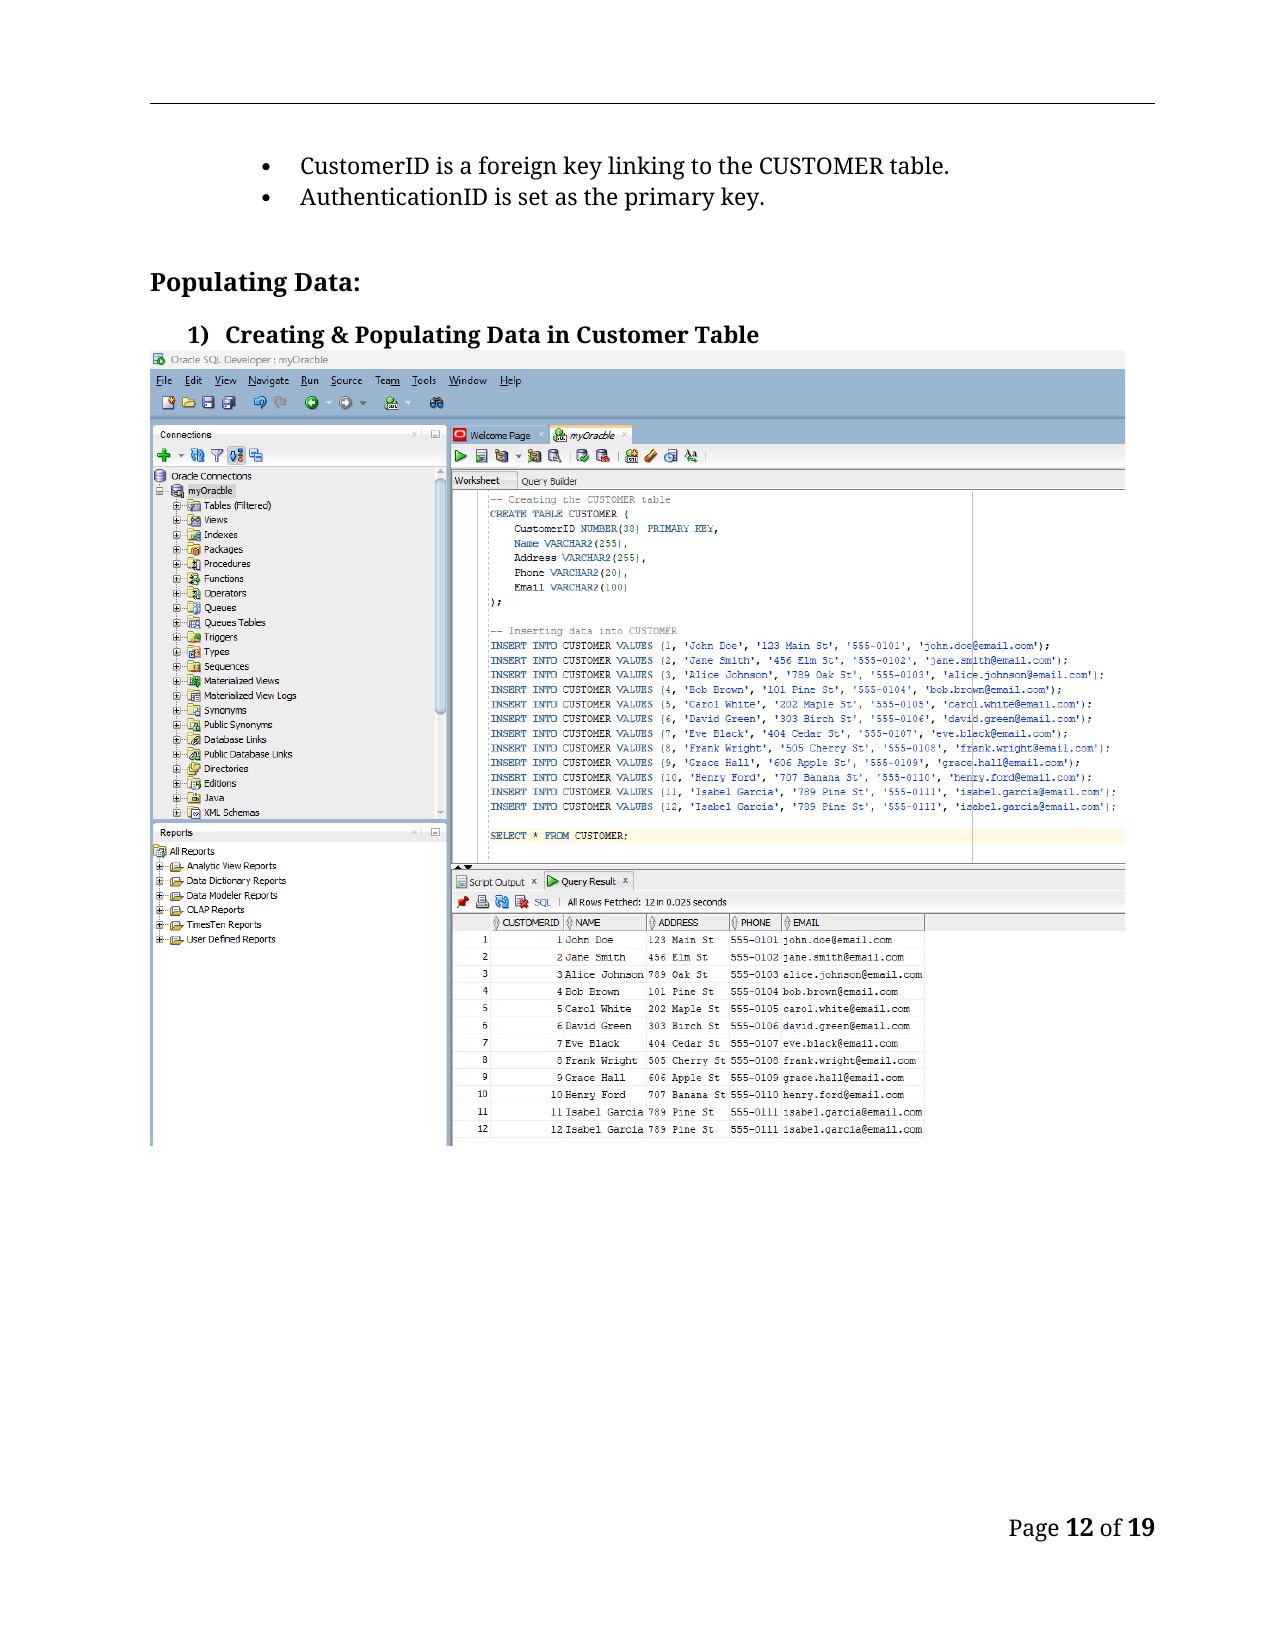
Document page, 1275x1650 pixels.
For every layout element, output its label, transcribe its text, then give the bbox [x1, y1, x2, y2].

list Creating & Populating Data in Customer Table [187, 319, 1155, 351]
list CustomerID is a foreign key linking to the CUSTOMER table. [262, 150, 1155, 181]
picture [150, 350, 1125, 1146]
text Populating Data: [150, 264, 1155, 299]
list AuthenticationID is set as the primary key. [262, 181, 1155, 212]
